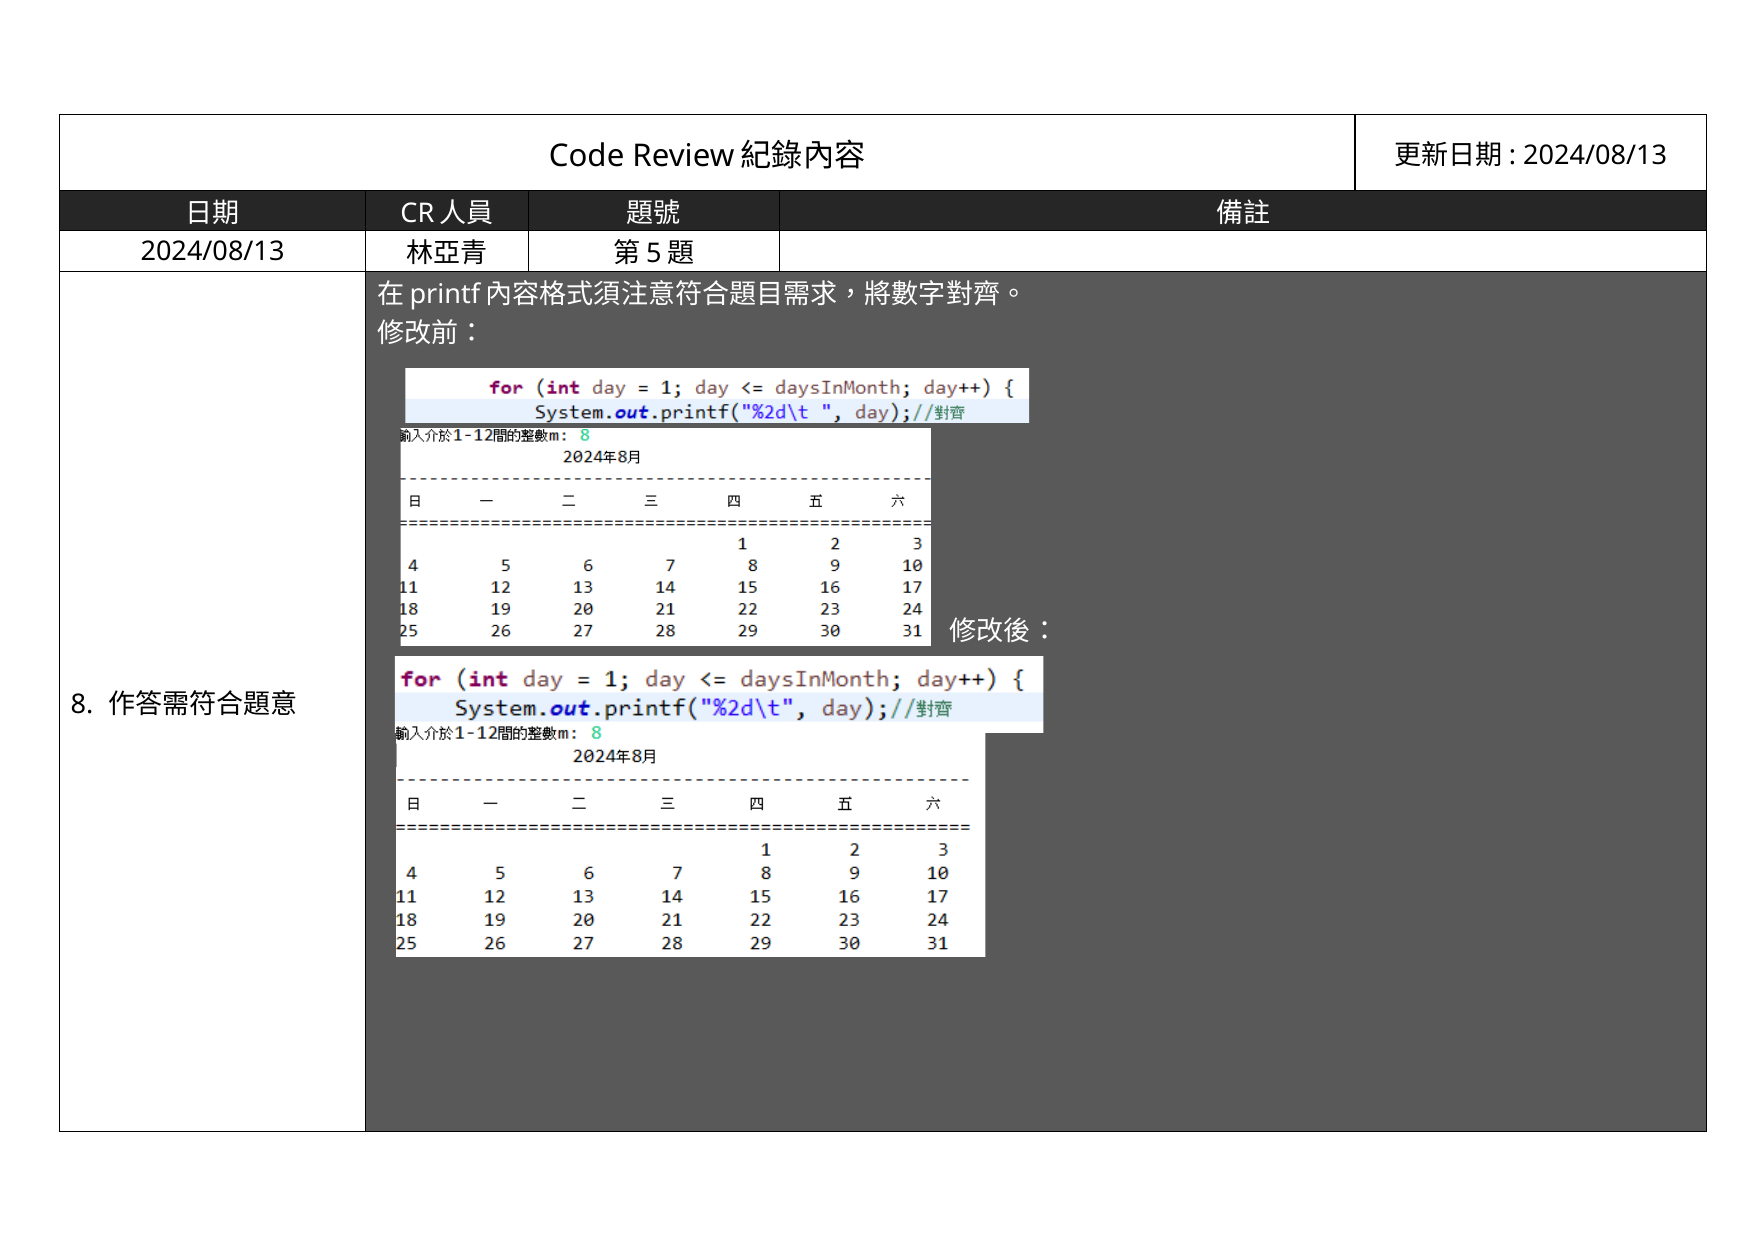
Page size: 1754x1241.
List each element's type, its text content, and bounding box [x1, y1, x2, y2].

table_cell 作答需符合題意 [60, 272, 365, 1131]
picture [393, 656, 1042, 956]
picture [404, 368, 1029, 421]
table_header 更新日期 : 2024/08/13 [1356, 115, 1706, 190]
table_header Code Review紀錄內容 [60, 115, 1354, 190]
table_cell [780, 231, 1706, 271]
table_cell CR人員 [366, 191, 528, 230]
table_cell 第5題 [529, 231, 779, 271]
table_cell 在printf內容格式須注意符合題目需求，將數字對齊。 修改前： 修改後： [366, 272, 1706, 1131]
table_cell 日期 [60, 191, 365, 230]
table_cell 備註 [780, 191, 1706, 230]
table_cell 2024/08/13 [60, 231, 365, 271]
picture [399, 428, 930, 645]
table_cell 題號 [529, 191, 779, 230]
table_cell 林亞青 [366, 231, 528, 271]
